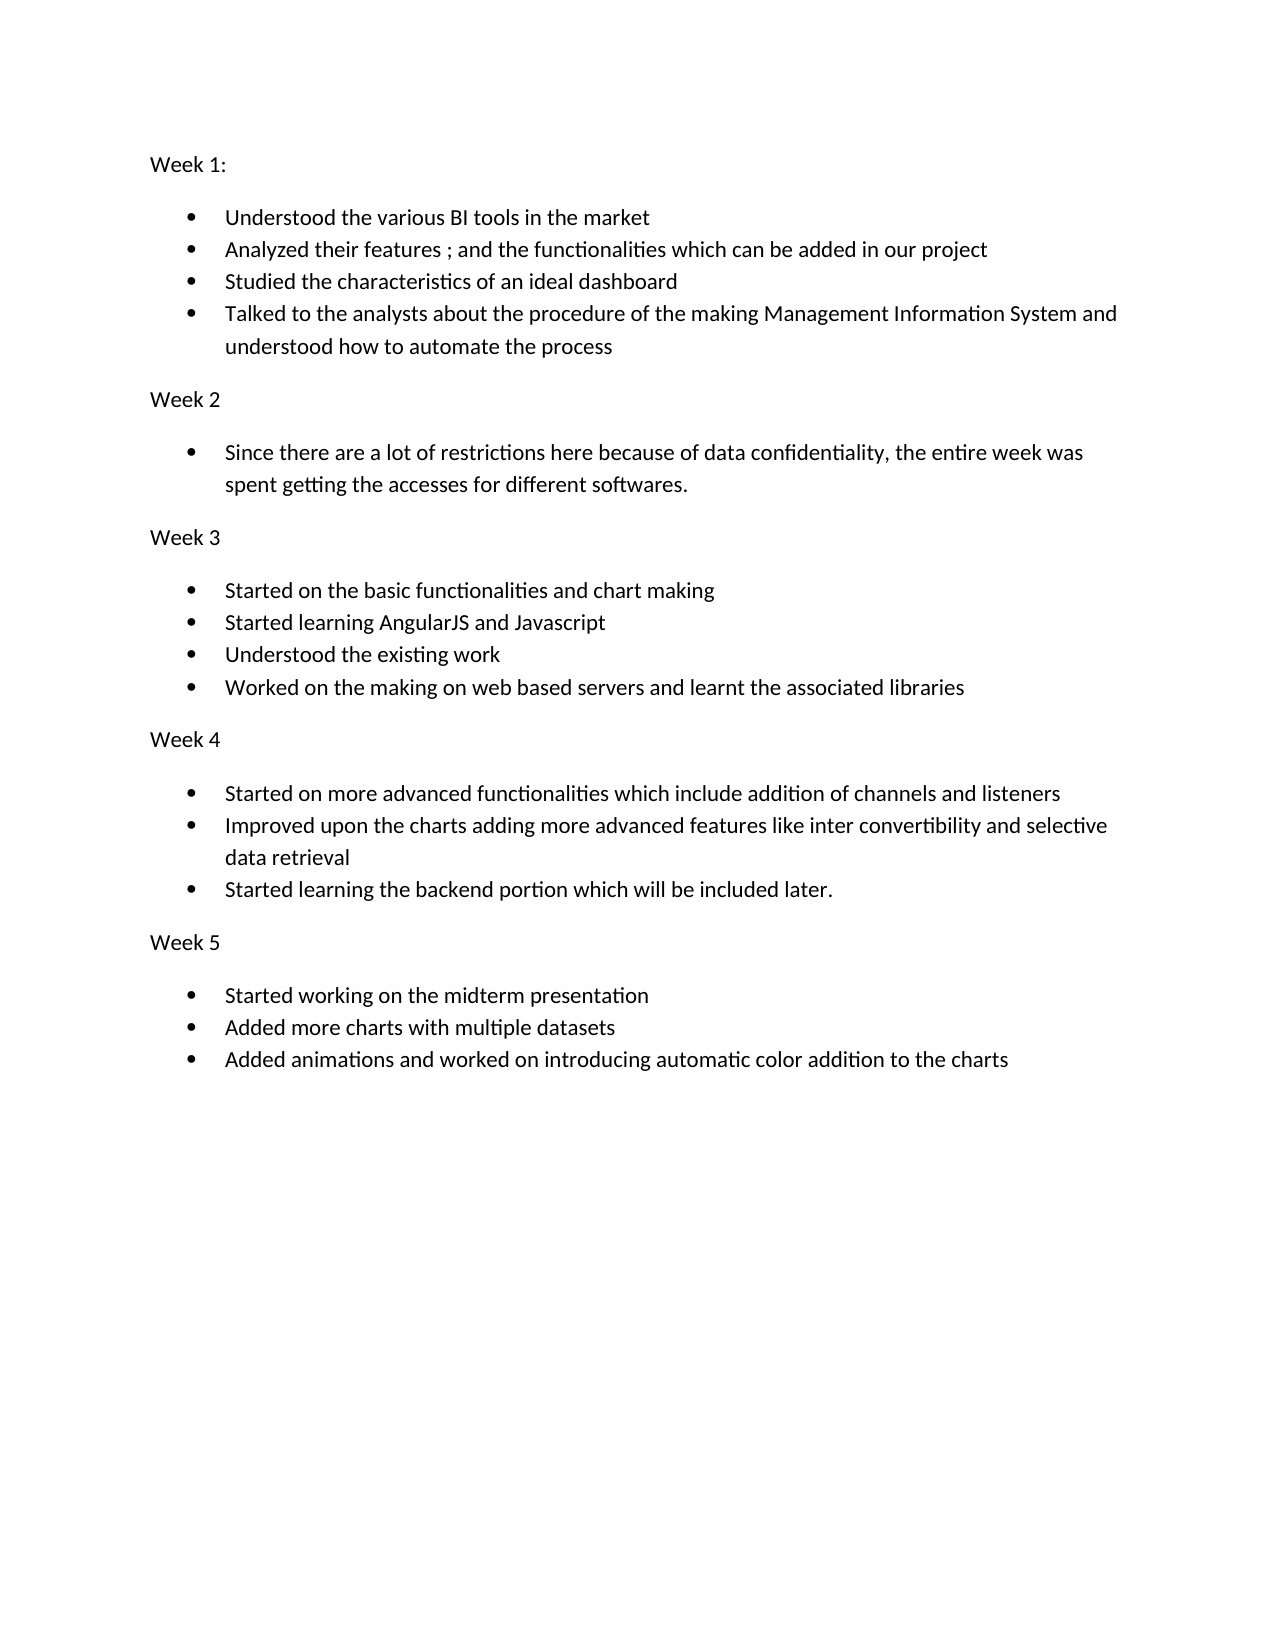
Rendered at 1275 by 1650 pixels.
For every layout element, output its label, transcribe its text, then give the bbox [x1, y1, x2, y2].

list Studied the characteristics of an ideal dashboard [187, 267, 1125, 295]
list Analyzed their features ; and the functionalities which can be added in our project [187, 235, 1125, 263]
list Improved upon the charts adding more advanced features like inter convertibility and selective data retrieval [187, 811, 1125, 871]
list Understood the various BI tools in the market [187, 203, 1125, 231]
list Started learning AngularJS and Javascript [187, 608, 1125, 636]
text Week 5 [150, 928, 1125, 956]
text Week 2 [150, 385, 1125, 413]
list Started learning the backend portion which will be included later. [187, 875, 1125, 903]
text Week 4 [150, 726, 1125, 754]
text Week 1: [150, 150, 1125, 178]
list Understood the existing work [187, 640, 1125, 668]
list Since there are a lot of restrictions here because of data confidentiality, the entire week was spent getting the accesses for different softwares. [187, 438, 1125, 498]
list Started working on the midterm presentation [187, 981, 1125, 1009]
list Added more charts with multiple datasets [187, 1013, 1125, 1041]
list Started on the basic functionalities and chart making [187, 576, 1125, 604]
list Talked to the analysts about the procedure of the making Management Information System and understood how to automate the process [187, 299, 1125, 360]
list Added animations and worked on introducing automatic color addition to the charts [187, 1046, 1125, 1074]
list Worked on the making on web based servers and learnt the associated libraries [187, 673, 1125, 701]
text Week 3 [150, 523, 1125, 551]
list Started on more advanced functionalities which include addition of channels and listeners [187, 779, 1125, 807]
